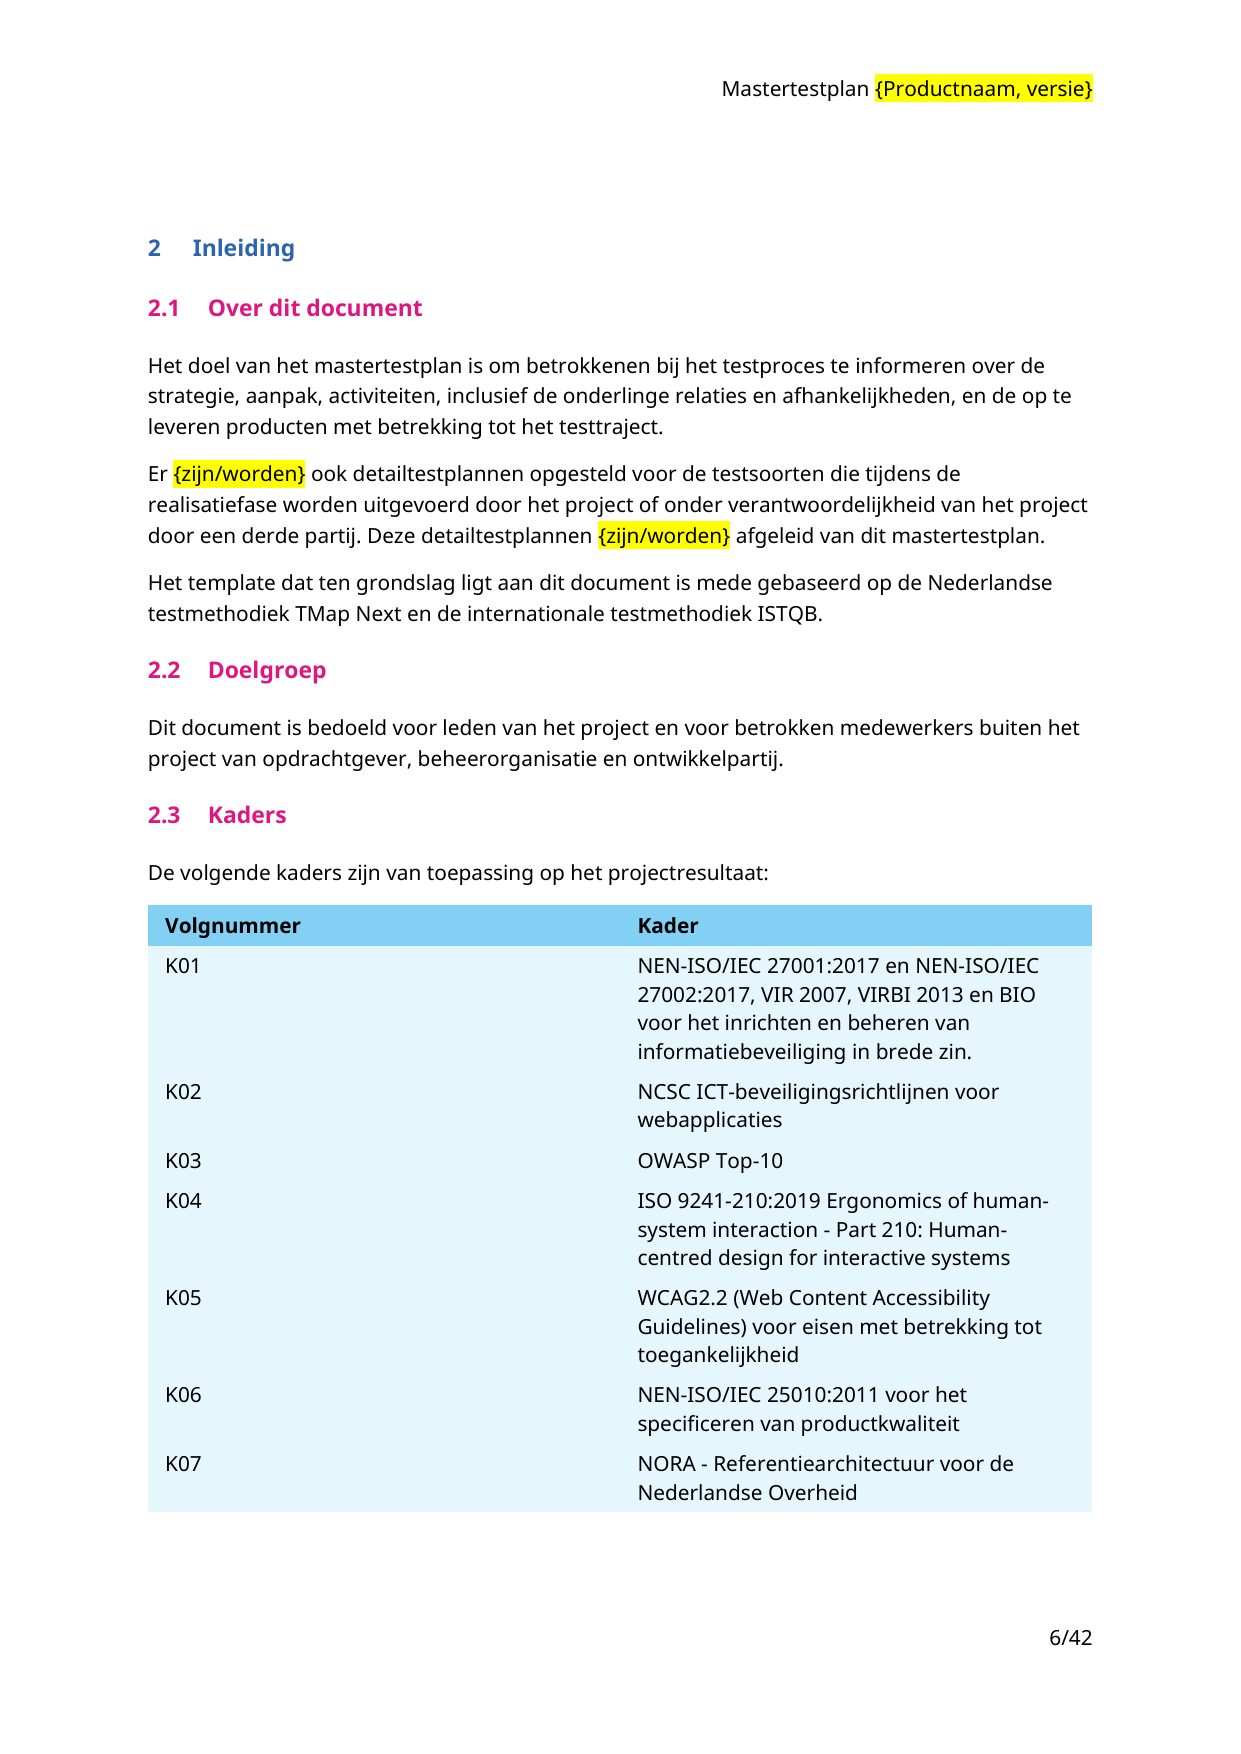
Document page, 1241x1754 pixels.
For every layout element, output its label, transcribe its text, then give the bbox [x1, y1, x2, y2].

subtitle Kaders [148, 799, 1092, 831]
table_cell K02 [148, 1071, 620, 1140]
table_cell OWASP Top-10 [620, 1140, 1092, 1180]
text De volgende kaders zijn van toepassing op het projectresultaat: [148, 858, 1092, 886]
text Dit document is bedoeld voor leden van het project en voor betrokken medewerkers buiten het project van opdrachtgever, beheerorganisatie en ontwikkelpartij. [148, 713, 1092, 772]
subtitle Doelgroep [148, 654, 1092, 686]
table_header Kader [620, 905, 1092, 946]
table_cell NEN-ISO/IEC 25010:2011 voor het specificeren van productkwaliteit [620, 1375, 1092, 1443]
subtitle Inleiding [148, 232, 1092, 263]
table_header Volgnummer [148, 905, 620, 946]
table_cell K05 [148, 1278, 620, 1375]
table_cell K06 [148, 1375, 620, 1443]
table_cell NORA - Referentiearchitectuur voor de Nederlandse Overheid [620, 1444, 1092, 1512]
table_cell K04 [148, 1180, 620, 1277]
subtitle Over dit document [148, 292, 1092, 323]
text Er {zijn/worden} ook detailtestplannen opgesteld voor de testsoorten die tijdens de realisatiefase worden uitgevoerd door het project of onder verantwoordelijkheid van het project door een derde partij. Deze detailtestplannen {zijn/worden} afgeleid van dit mastertestplan. [148, 459, 1092, 549]
text Het doel van het mastertestplan is om betrokkenen bij het testproces te informeren over de strategie, aanpak, activiteiten, inclusief de onderlinge relaties en afhankelijkheden, en de op te leveren producten met betrekking tot het testtraject. [148, 351, 1092, 441]
table_cell K01 [148, 946, 620, 1071]
text Het template dat ten grondslag ligt aan dit document is mede gebaseerd op de Nederlandse testmethodiek TMap Next en de internationale testmethodiek ISTQB. [148, 568, 1092, 627]
table_cell K07 [148, 1444, 620, 1512]
table_cell NCSC ICT-beveiligingsrichtlijnen voor webapplicaties [620, 1071, 1092, 1140]
table_cell NEN-ISO/IEC 27001:2017 en NEN-ISO/IEC 27002:2017, VIR 2007, VIRBI 2013 en BIO voor het inrichten en beheren van informatiebeveiliging in brede zin. [620, 946, 1092, 1071]
table_cell ISO 9241-210:2019 Ergonomics of human-system interaction - Part 210: Human-centred design for interactive systems [620, 1180, 1092, 1277]
table_cell K03 [148, 1140, 620, 1180]
table_cell WCAG2.2 (Web Content Accessibility Guidelines) voor eisen met betrekking tot toegankelijkheid [620, 1278, 1092, 1375]
